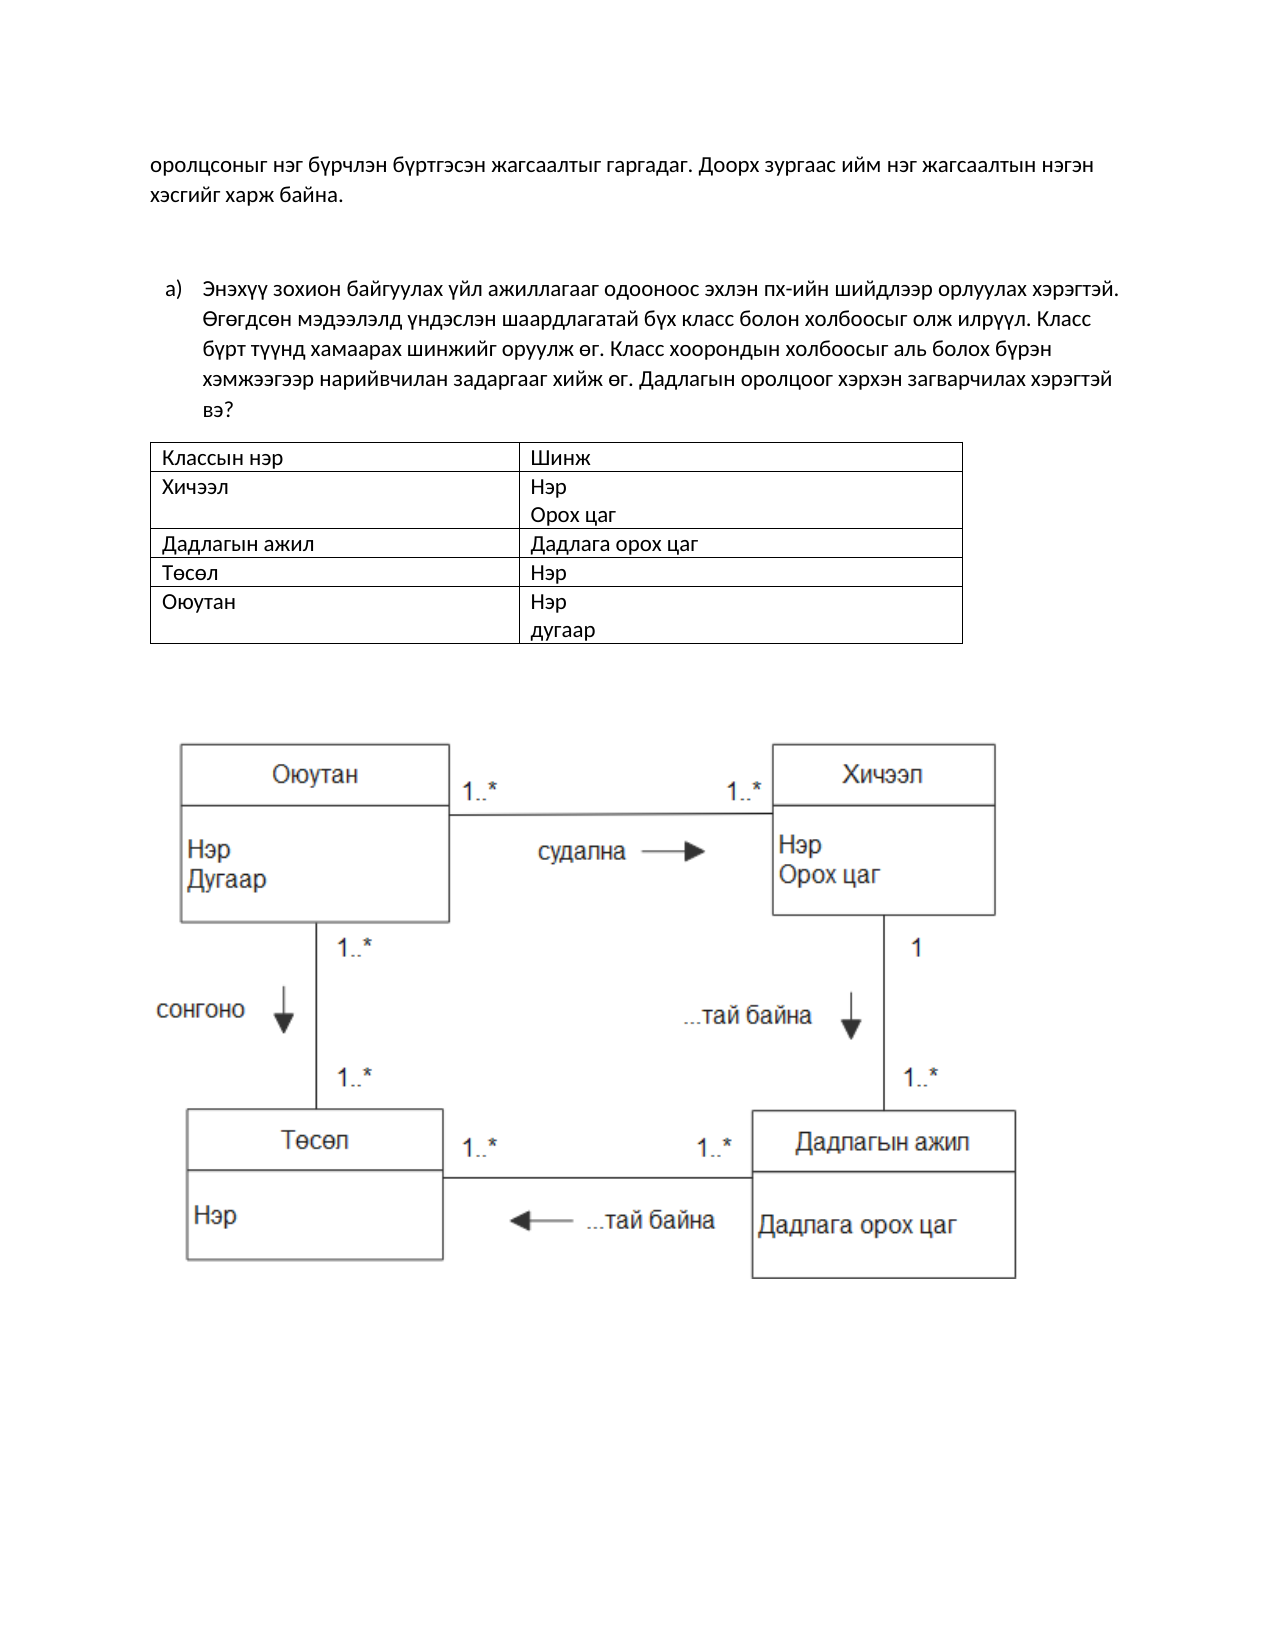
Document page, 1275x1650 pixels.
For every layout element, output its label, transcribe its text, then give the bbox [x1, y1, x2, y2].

table_header Шинж [520, 443, 962, 471]
table_cell Дадлага орох цаг [520, 529, 962, 557]
table_header Классын нэр [151, 443, 519, 471]
table_cell Нэр Орох цаг [520, 472, 962, 528]
table_cell Дадлагын ажил [151, 529, 519, 557]
table_cell Нэр дугаар [520, 587, 962, 643]
table_cell Оюутан [151, 587, 519, 643]
table_cell Нэр [520, 558, 962, 586]
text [150, 150, 1125, 208]
table_cell Хичээл [151, 472, 519, 528]
table_cell Төсөл [151, 558, 519, 586]
picture [150, 727, 1018, 1279]
list Энэхүү зохион байгуулах үйл ажиллагааг одооноос эхлэн пх-ийн шийдлээр орлуулах хэрэгтэй. Өгөгдсөн мэдээлэлд үндэслэн шаардлагатай бүх класс болон холбоосыг олж илрүүл. Класс бүрт түүнд хамаарах шинжийг оруулж өг. Класс хоорондын холбоосыг аль болох бүрэн хэмжээгээр нарийвчилан задаргааг хийж өг. Дадлагын оролцоог хэрхэн загварчилах хэрэгтэй вэ? [165, 274, 1125, 423]
